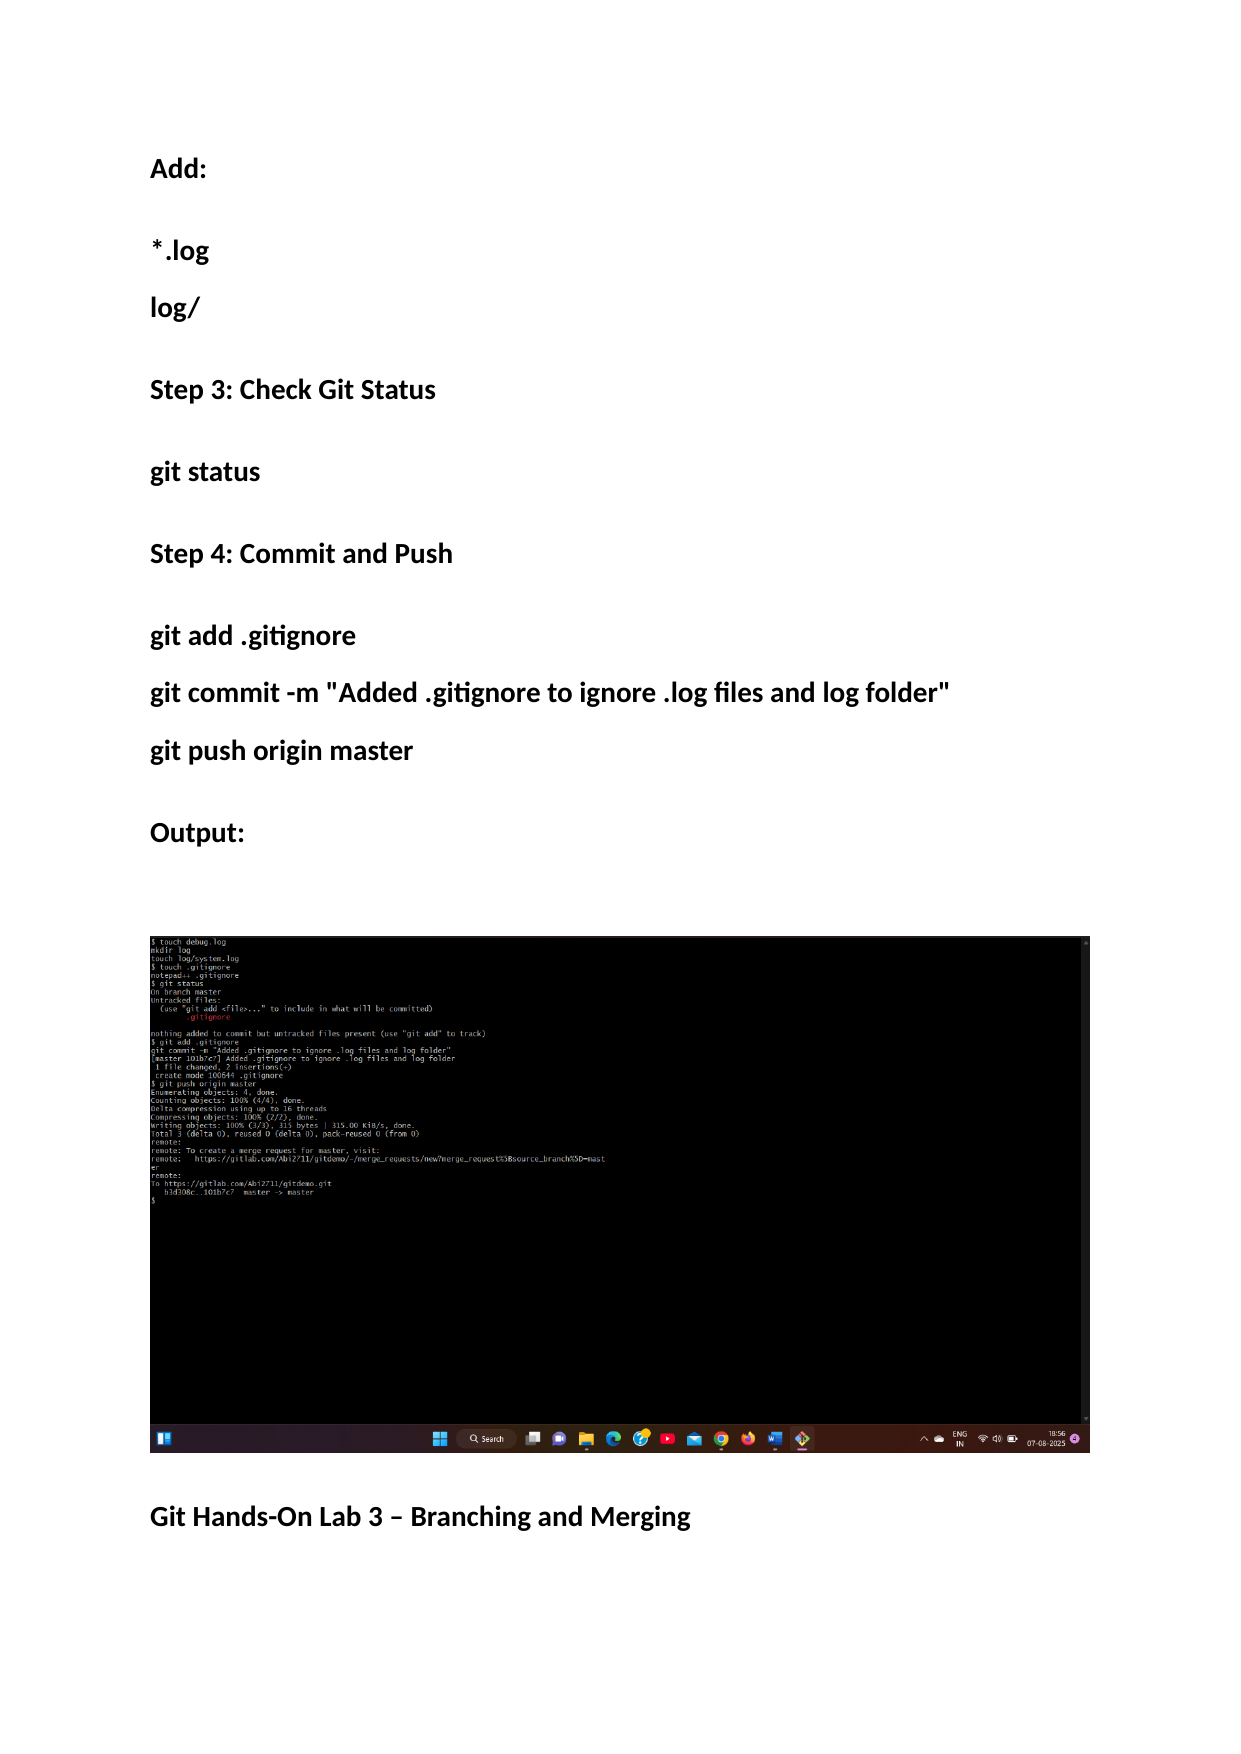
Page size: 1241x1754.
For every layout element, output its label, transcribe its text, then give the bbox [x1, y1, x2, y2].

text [150, 150, 1090, 267]
text log/ Step 3: Check Git Status git status Step 4: Commit and Push git add .gitignore [150, 289, 1090, 653]
text git commit -m "Added .gitignore to ignore .log files and log folder" [150, 674, 1090, 710]
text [150, 1453, 1090, 1575]
picture [150, 936, 1090, 1453]
